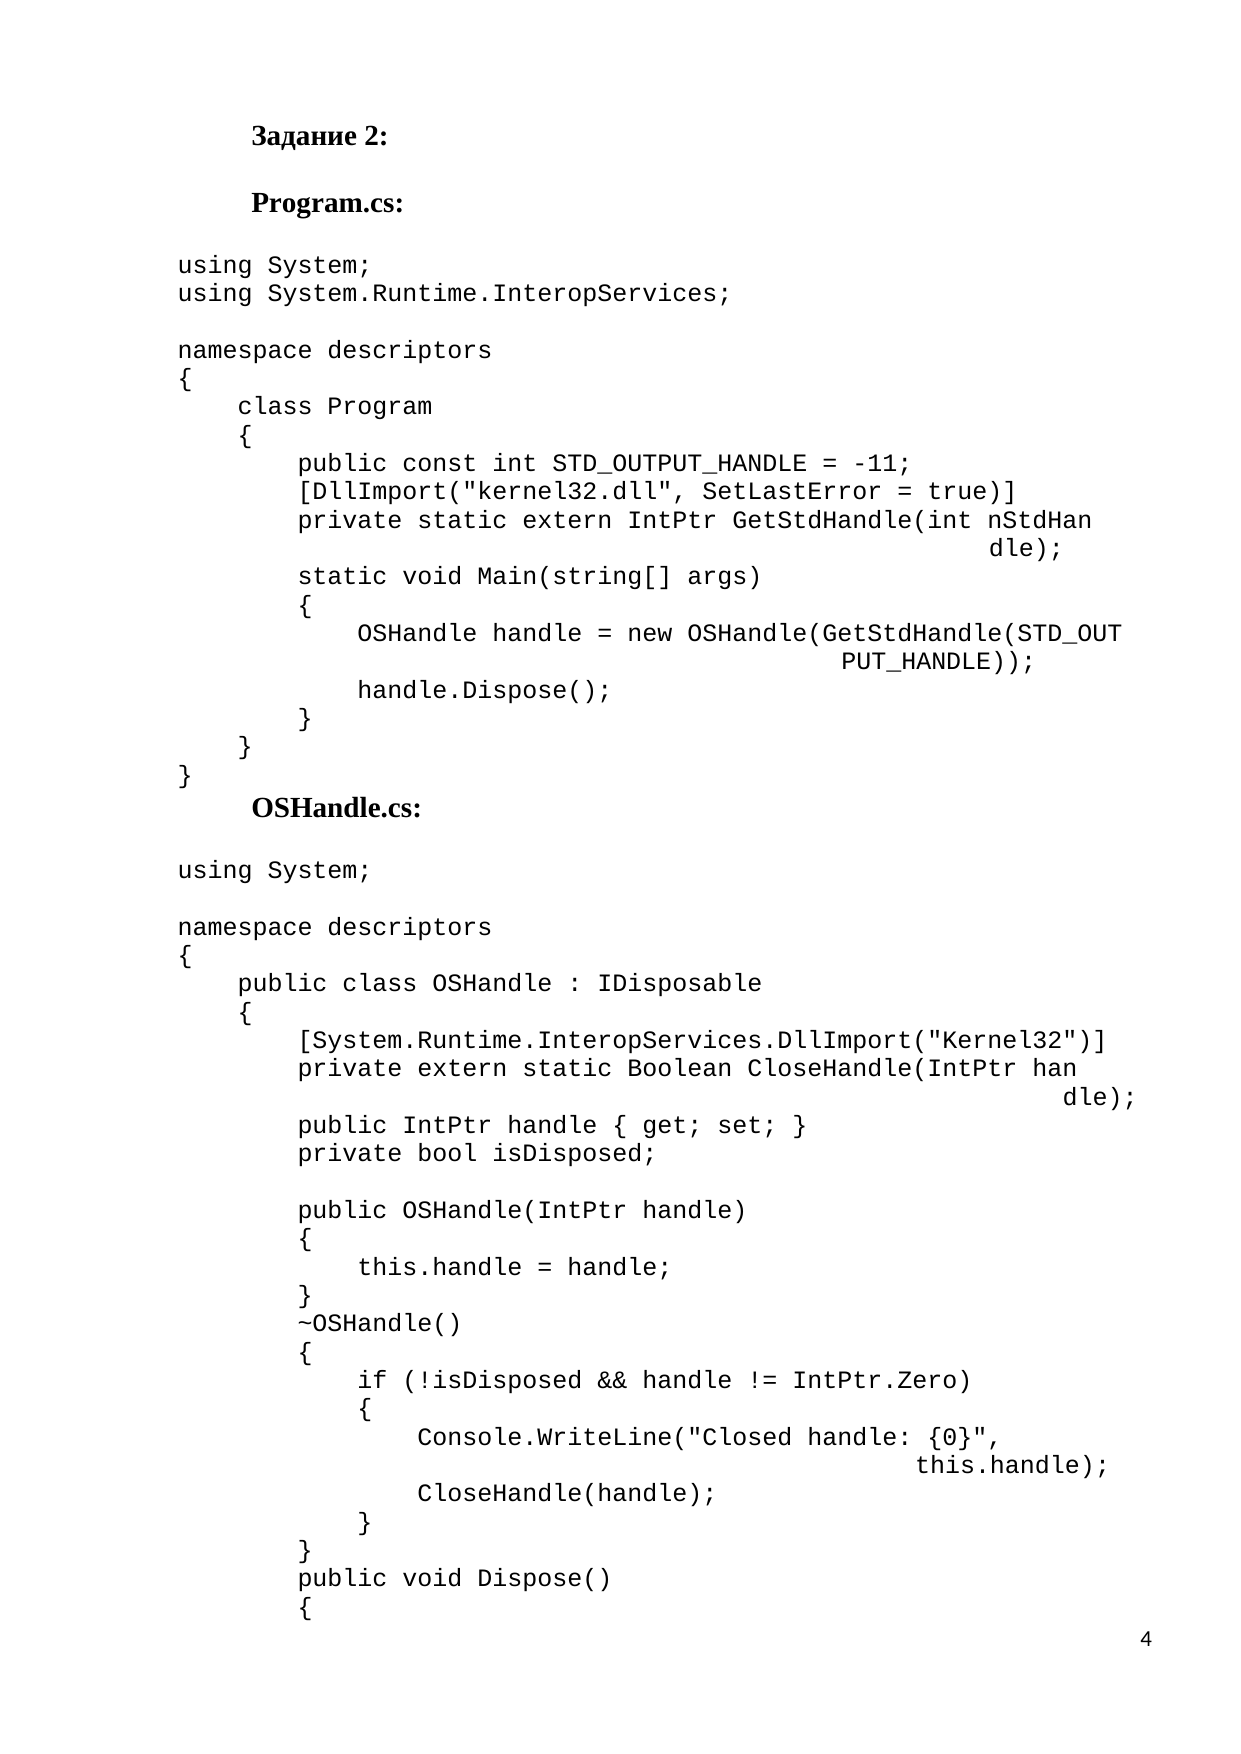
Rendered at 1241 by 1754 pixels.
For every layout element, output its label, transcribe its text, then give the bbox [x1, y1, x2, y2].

text ~OSHandle() [177, 1311, 1152, 1339]
text this.handle); [841, 1453, 1152, 1481]
text dle); [988, 1084, 1152, 1113]
text } [177, 734, 1152, 762]
text public const int STD_OUTPUT_HANDLE = -11; [177, 451, 1152, 479]
text { [177, 1226, 1152, 1254]
text } [177, 1283, 1152, 1311]
text this.handle = handle; [177, 1254, 1152, 1283]
text OSHandle.cs: [177, 791, 1152, 824]
text private bool isDisposed; [177, 1141, 1152, 1169]
text public IntPtr handle { get; set; } [177, 1113, 1152, 1141]
text { [177, 592, 1152, 621]
text using System.Runtime.InteropServices; [177, 281, 1152, 309]
text public class OSHandle : IDisposable [177, 971, 1152, 999]
text private static extern IntPtr GetStdHandle(int nStdHan [177, 507, 1152, 536]
text { [177, 1396, 1152, 1424]
text Program.cs: [177, 185, 1152, 219]
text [177, 1368, 1152, 1396]
text class Program [177, 394, 1152, 422]
text PUT_HANDLE)); [767, 649, 1152, 677]
text OSHandle handle = new OSHandle(GetStdHandle(STD_OUT [177, 621, 1152, 649]
text { [177, 366, 1152, 394]
text } [177, 706, 1152, 734]
text public void Dispose() [177, 1566, 1152, 1594]
text namespace descriptors [177, 337, 1152, 366]
text [System.Runtime.InteropServices.DllImport("Kernel32")] [177, 1028, 1152, 1056]
text { [177, 1594, 1152, 1623]
text namespace descriptors [177, 914, 1152, 943]
text Console.WriteLine("Closed handle: {0}", [177, 1424, 1152, 1453]
text } [177, 762, 1152, 791]
text private extern static Boolean CloseHandle(IntPtr han [177, 1056, 1152, 1084]
text handle.Dispose(); [177, 677, 1152, 706]
text { [177, 1339, 1152, 1368]
text { [177, 999, 1152, 1028]
text CloseHandle(handle); [177, 1481, 1152, 1509]
text } [177, 1538, 1152, 1566]
text } [177, 1509, 1152, 1538]
text public OSHandle(IntPtr handle) [177, 1198, 1152, 1226]
text using System; [177, 858, 1152, 886]
text { [177, 943, 1152, 971]
text static void Main(string[] args) [177, 564, 1152, 592]
text { [177, 422, 1152, 451]
text dle); [915, 536, 1152, 564]
text using System; [177, 252, 1152, 281]
text Задание 2: [177, 118, 1152, 152]
text [DllImport("kernel32.dll", SetLastError = true)] [177, 479, 1152, 507]
